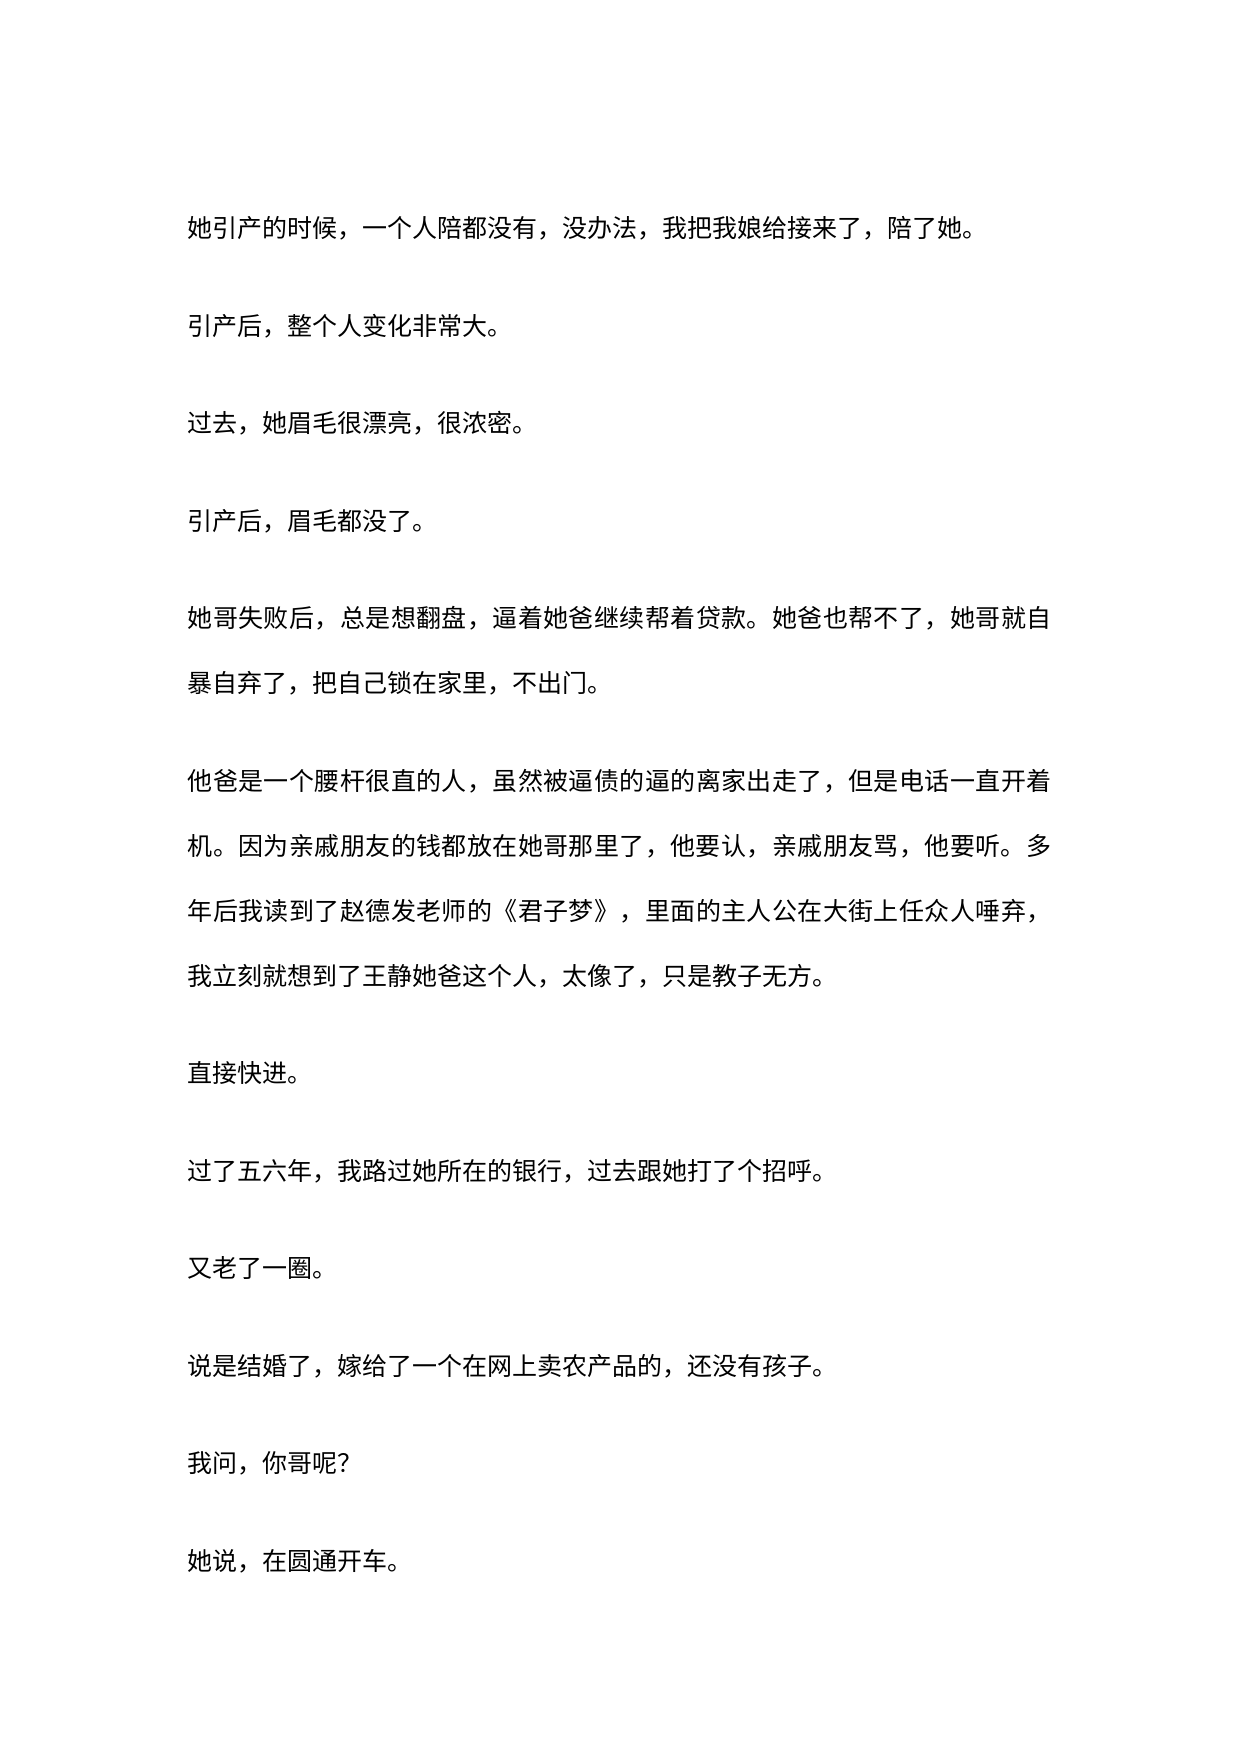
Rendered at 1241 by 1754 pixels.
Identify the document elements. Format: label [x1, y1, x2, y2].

text [187, 162, 1053, 1592]
